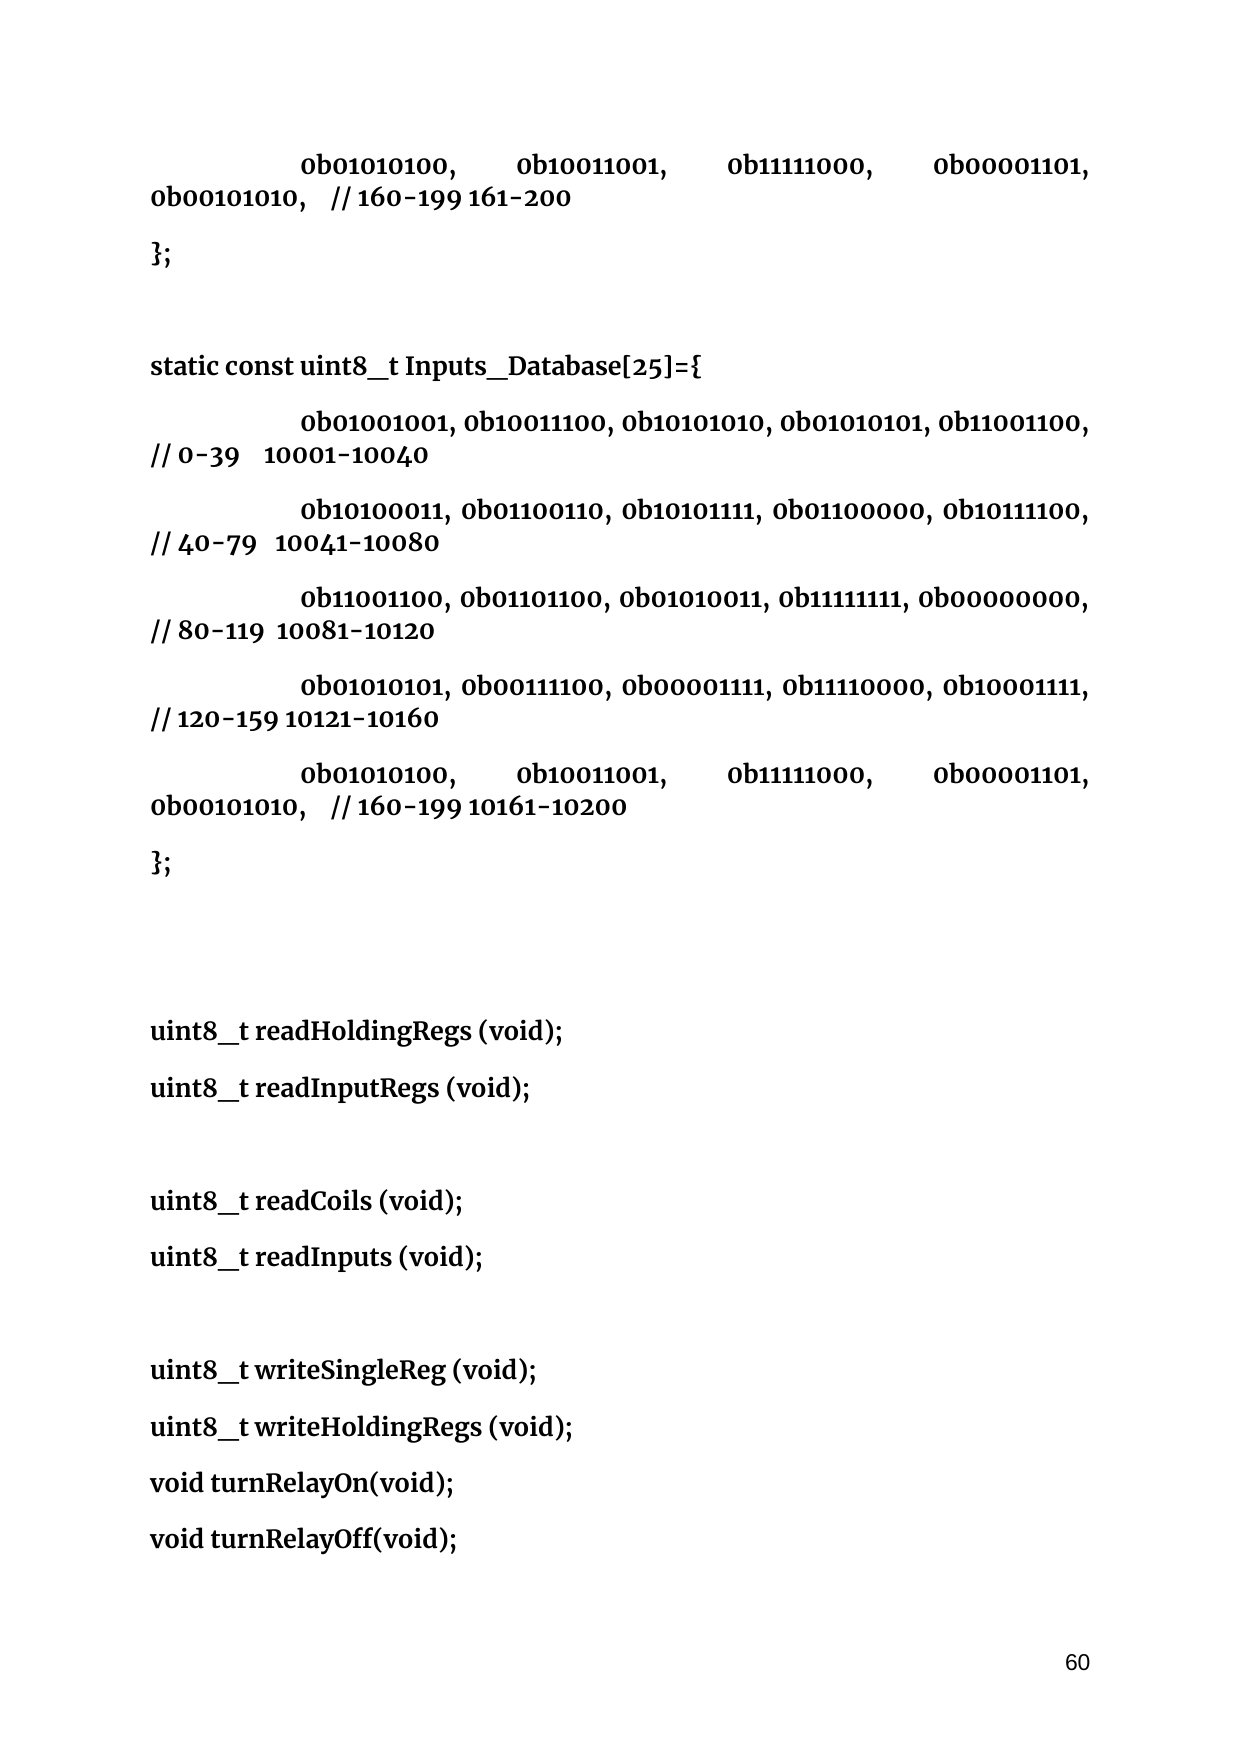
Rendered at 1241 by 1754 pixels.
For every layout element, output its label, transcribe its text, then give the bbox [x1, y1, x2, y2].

text void turnRelayOn(void); [150, 1468, 1090, 1499]
text }; [150, 238, 1090, 269]
text void turnRelayOff(void); [150, 1524, 1090, 1556]
text 0b01010100, 0b10011001, 0b11111000, 0b00001101, 0b00101010, // 160-199 10161-10200 [150, 759, 1090, 822]
text 0b01001001, 0b10011100, 0b10101010, 0b01010101, 0b11001100, // 0-39 10001-10040 [150, 407, 1090, 470]
text 0b10100011, 0b01100110, 0b10101111, 0b01100000, 0b10111100, // 40-79 10041-10080 [150, 495, 1090, 558]
text uint8_t writeSingleReg (void); [150, 1355, 1090, 1386]
text static const uint8_t Inputs_Database[25]={ [150, 351, 1090, 382]
text 0b11001100, 0b01101100, 0b01010011, 0b11111111, 0b00000000, // 80-119 10081-10120 [150, 583, 1090, 646]
text 0b01010101, 0b00111100, 0b00001111, 0b11110000, 0b10001111, // 120-159 10121-10160 [150, 671, 1090, 734]
text 0b01010100, 0b10011001, 0b11111000, 0b00001101, 0b00101010, // 160-199 161-200 [150, 150, 1090, 213]
text uint8_t readHoldingRegs (void); [150, 1016, 1090, 1048]
text uint8_t writeHoldingRegs (void); [150, 1411, 1090, 1443]
text }; [150, 847, 1090, 878]
text uint8_t readInputs (void); [150, 1242, 1090, 1273]
text uint8_t readCoils (void); [150, 1186, 1090, 1217]
text uint8_t readInputRegs (void); [150, 1073, 1090, 1104]
